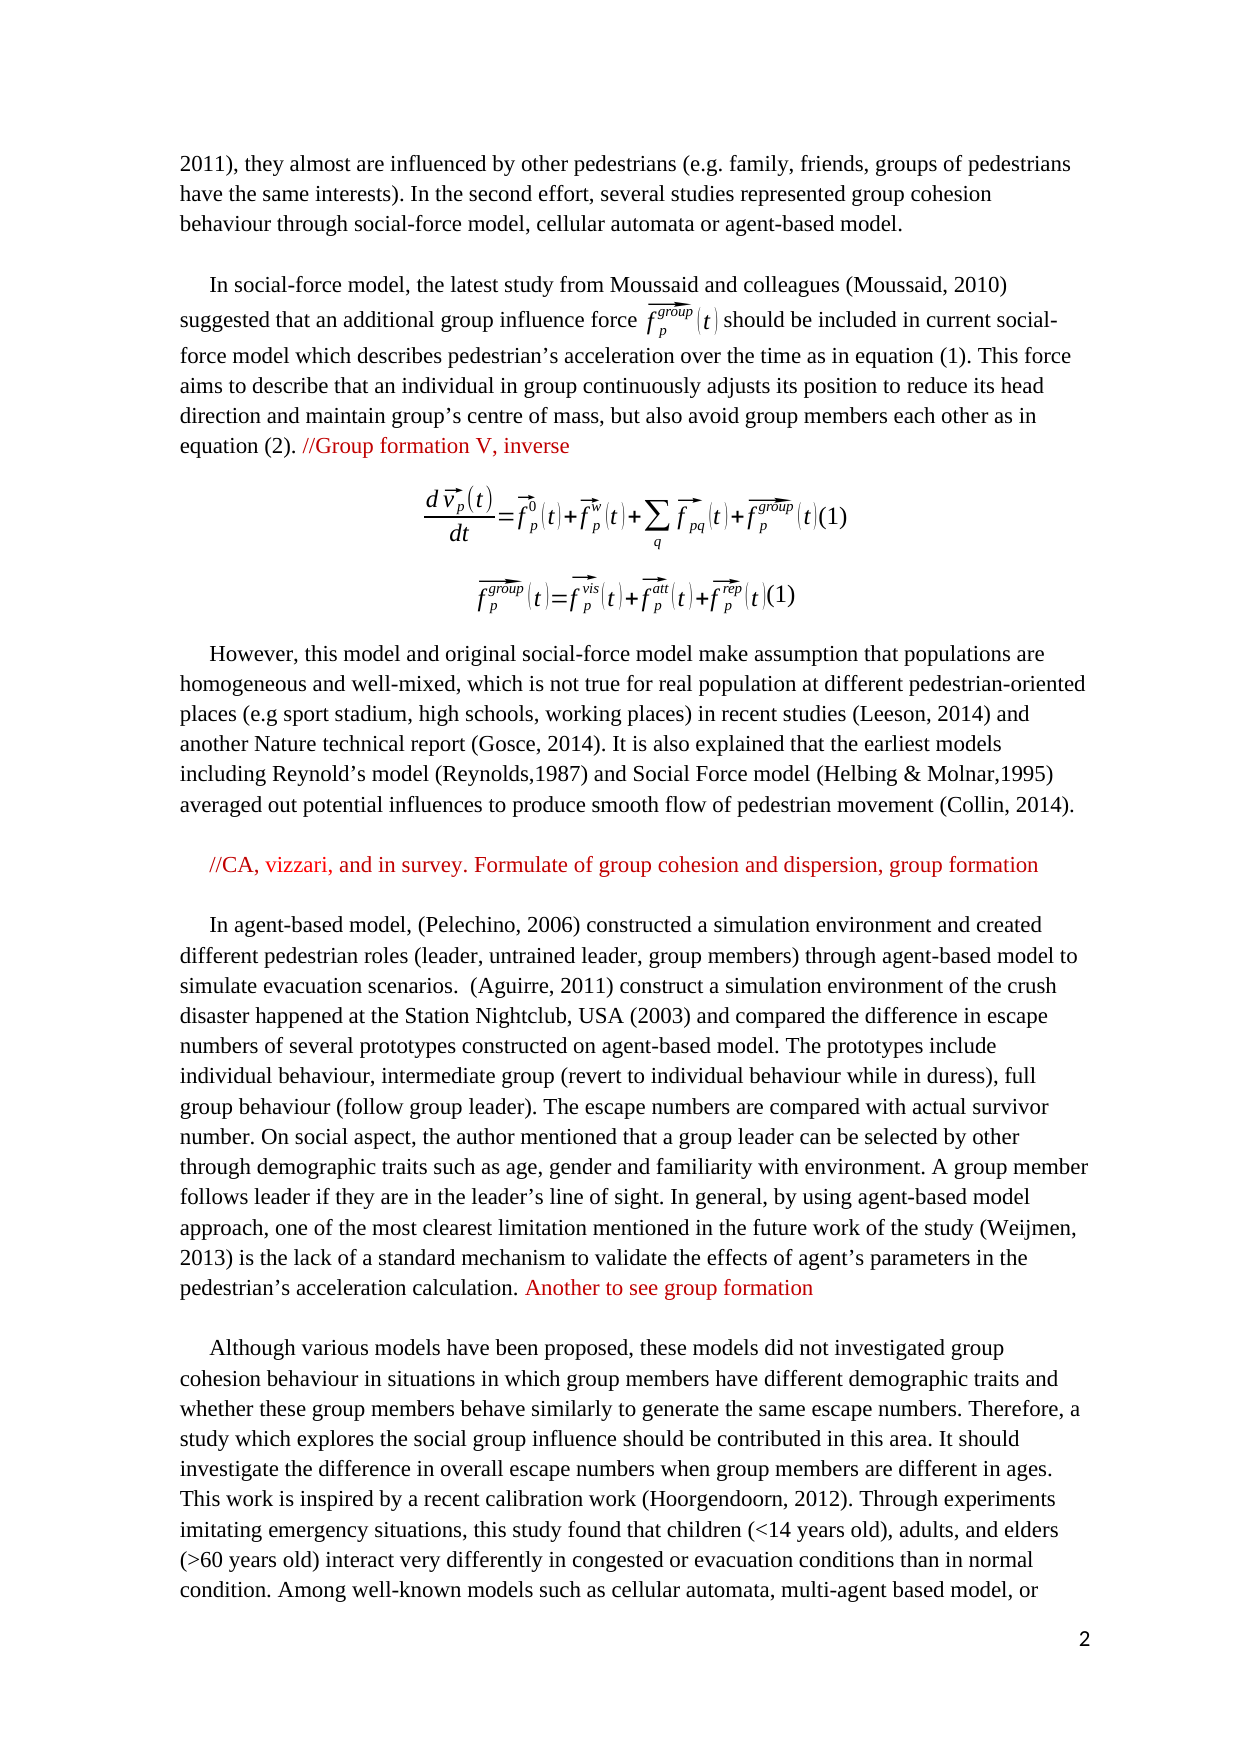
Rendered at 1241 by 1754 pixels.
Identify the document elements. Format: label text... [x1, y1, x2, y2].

text (1) [179, 575, 1090, 614]
list //CA, vizzari, and in survey. Formulate of group cohesion and dispersion, group formation [179, 851, 1090, 877]
text (1) [179, 483, 1090, 550]
list In social-force model, the latest study from Moussaid and colleagues (Moussaid, 2010) suggested that an additional group influence force should be included in current social-force model which describes pedestrian’s acceleration over the time as in equation (1). This force aims to describe that an individual in group continuously adjusts its position to reduce its head direction and maintain group’s centre of mass, but also avoid group members each other as in equation (2). //Group formation V, inverse [179, 271, 1090, 459]
list However, this model and original social-force model make assumption that populations are homogeneous and well-mixed, which is not true for real population at different pedestrian-oriented places (e.g sport stadium, high schools, working places) in recent studies (Leeson, 2014) and another Nature technical report (Gosce, 2014). It is also explained that the earliest models including Reynold’s model (Reynolds,1987) and Social Force model (Helbing & Molnar,1995) averaged out potential influences to produce smooth flow of pedestrian movement (Collin, 2014). [179, 640, 1090, 817]
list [179, 1334, 1090, 1602]
list In agent-based model, (Pelechino, 2006) constructed a simulation environment and created different pedestrian roles (leader, untrained leader, group members) through agent-based model to simulate evacuation scenarios. (Aguirre, 2011) construct a simulation environment of the crush disaster happened at the Station Nightclub, USA (2003) and compared the difference in escape numbers of several prototypes constructed on agent-based model. The prototypes include individual behaviour, intermediate group (revert to individual behaviour while in duress), full group behaviour (follow group leader). The escape numbers are compared with actual survivor number. On social aspect, the author mentioned that a group leader can be selected by other through demographic traits such as age, gender and familiarity with environment. A group member follows leader if they are in the leader’s line of sight. In general, by using agent-based model approach, one of the most clearest limitation mentioned in the future work of the study (Weijmen, 2013) is the lack of a standard mechanism to validate the effects of agent’s parameters in the pedestrian’s acceleration calculation. Another to see group formation [179, 912, 1090, 1300]
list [179, 150, 1090, 237]
